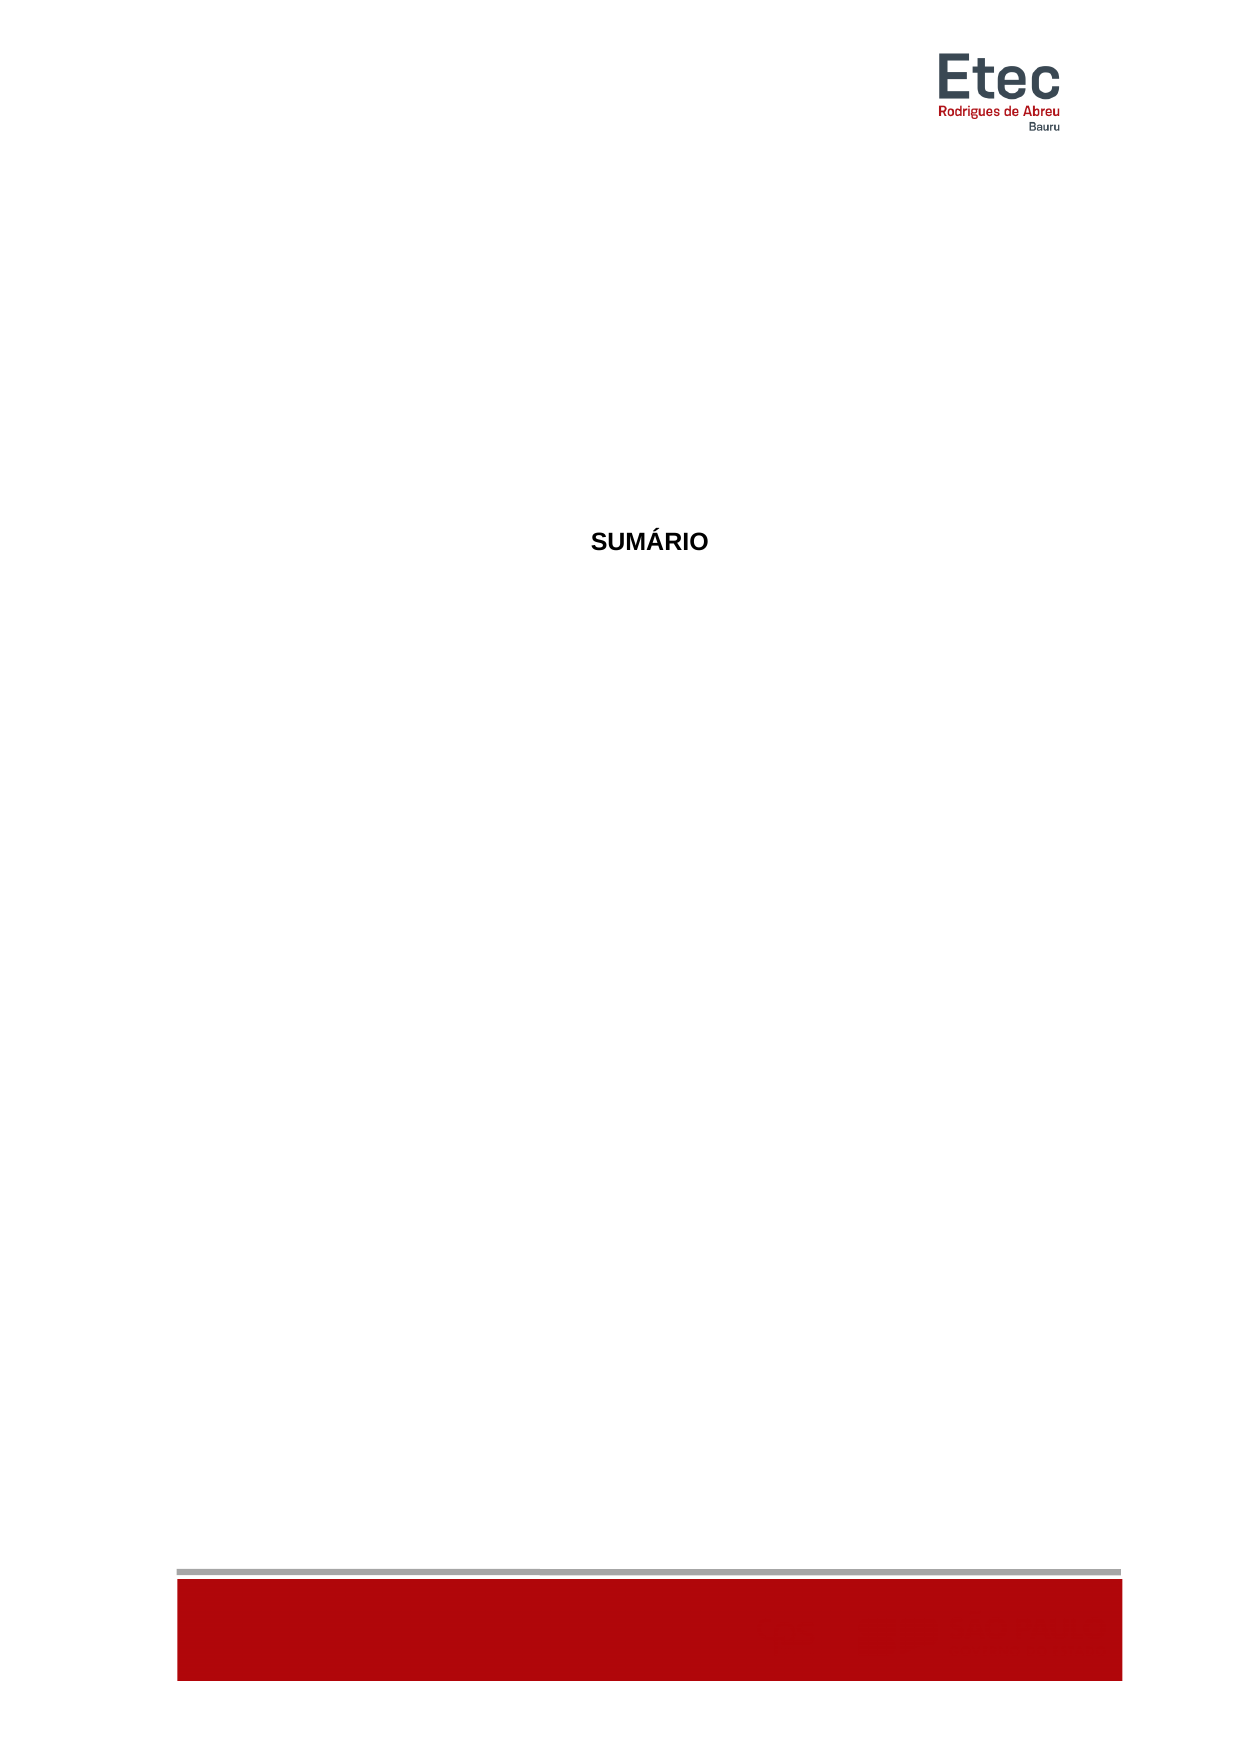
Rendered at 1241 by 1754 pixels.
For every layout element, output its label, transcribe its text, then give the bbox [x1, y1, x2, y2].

picture [919, 38, 1081, 147]
picture [177, 1579, 1123, 1681]
text SUMÁRIO [177, 527, 1122, 556]
